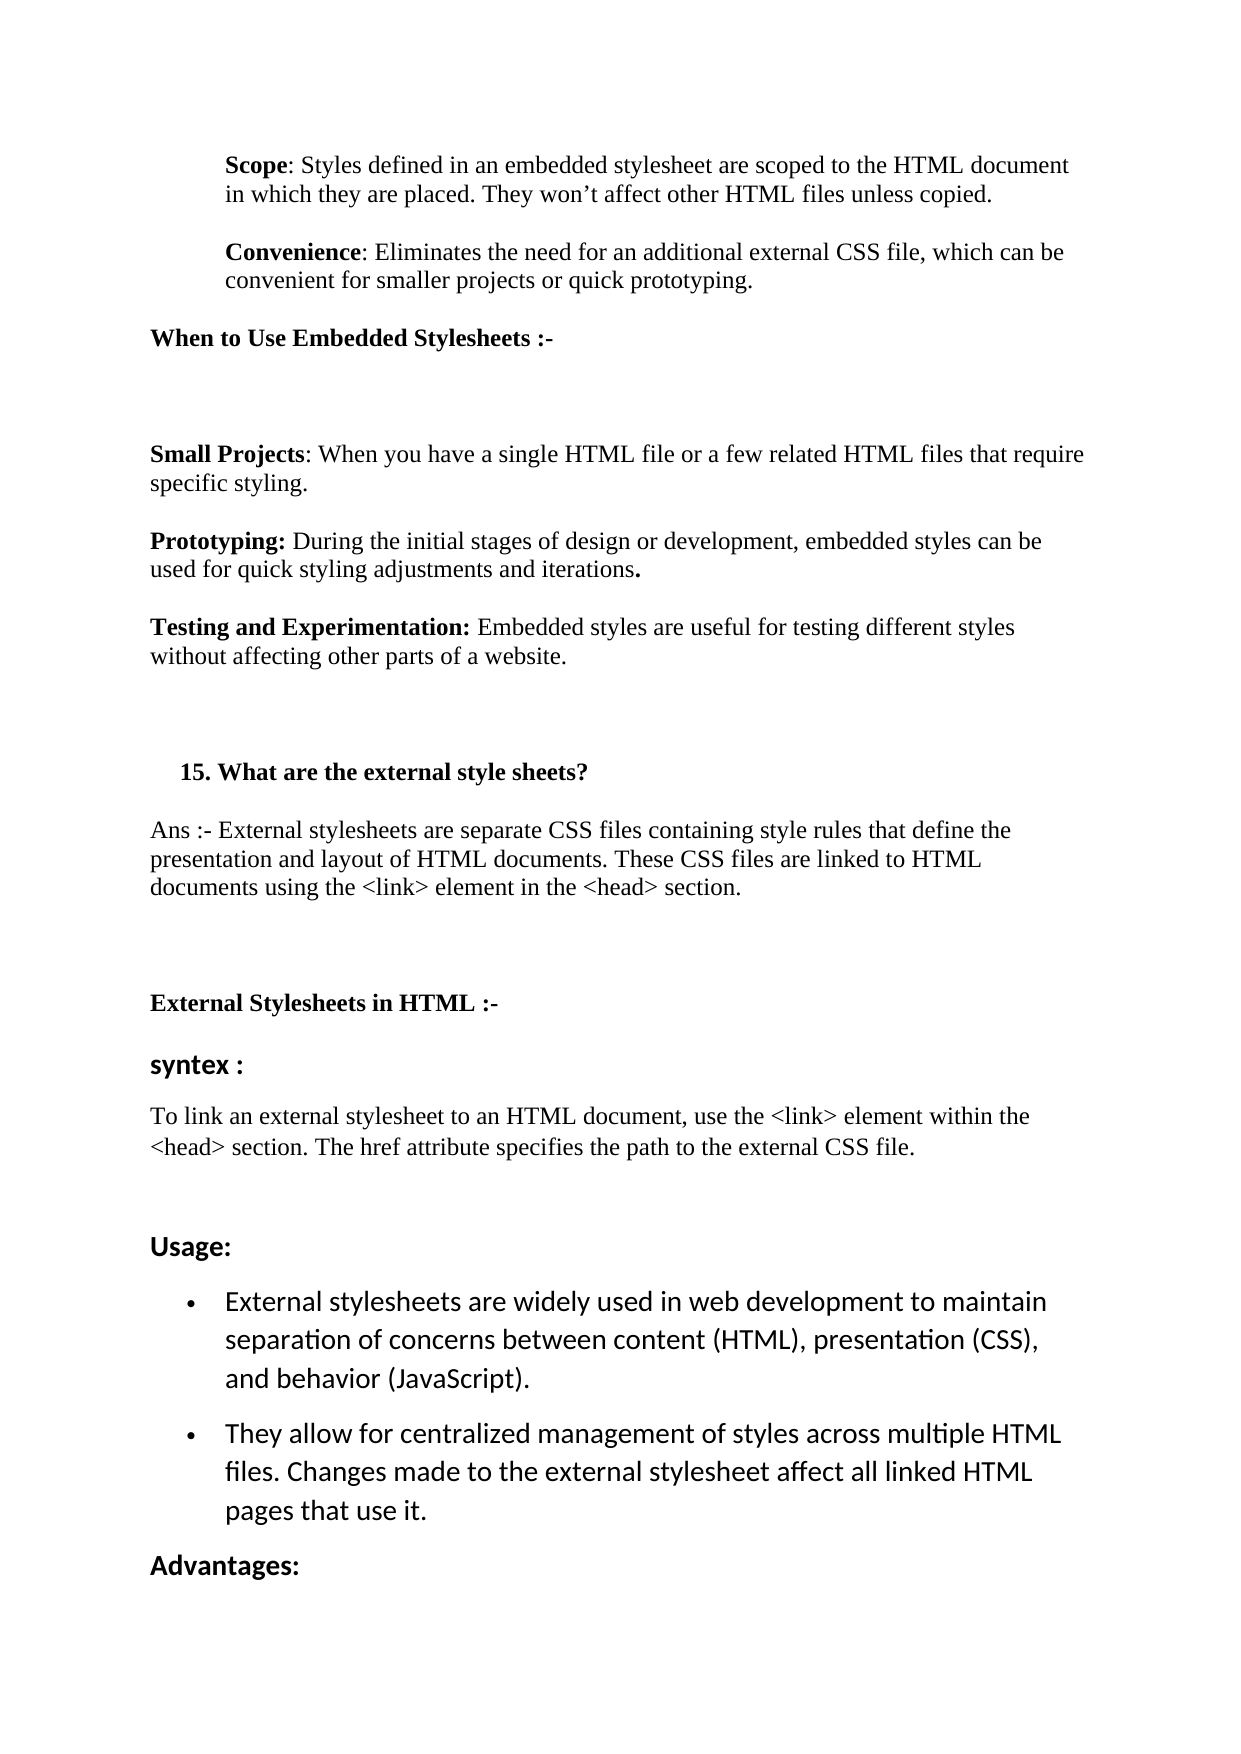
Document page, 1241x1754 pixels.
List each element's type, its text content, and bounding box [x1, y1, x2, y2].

text Advantages: [150, 1547, 1090, 1582]
text To link an external stylesheet to an HTML document, use the <link> element within the <head> section. The href attribute specifies the path to the external CSS file. [150, 1101, 1090, 1161]
text External Stylesheets in HTML :- [150, 988, 1090, 1017]
list What are the external style sheets? [179, 757, 1090, 786]
text Scope: Styles defined in an embedded stylesheet are scoped to the HTML document in which they are placed. They won’t affect other HTML files unless copied. [225, 150, 1090, 207]
text Usage: [150, 1228, 1090, 1263]
text Small Projects: When you have a single HTML file or a few related HTML files that require specific styling. [150, 439, 1090, 497]
text syntex : [150, 1046, 1090, 1082]
text Testing and Experimentation: Embedded styles are useful for testing different styles without affecting other parts of a website. [150, 612, 1090, 670]
list They allow for centralized management of styles across multiple HTML files. Changes made to the external stylesheet affect all linked HTML pages that use it. [187, 1415, 1090, 1527]
text Convenience: Eliminates the need for an additional external CSS file, which can be convenient for smaller projects or quick prototyping. [225, 237, 1090, 294]
text Ans :- External stylesheets are separate CSS files containing style rules that define the presentation and layout of HTML documents. These CSS files are linked to HTML documents using the <link> element in the <head> section. [150, 815, 1090, 901]
list External stylesheets are widely used in web development to maintain separation of concerns between content (HTML), presentation (CSS), and behavior (JavaScript). [187, 1283, 1090, 1395]
text Prototyping: During the initial stages of design or development, embedded styles can be used for quick styling adjustments and iterations. [150, 526, 1090, 583]
text When to Use Embedded Stylesheets :- [150, 323, 1090, 352]
